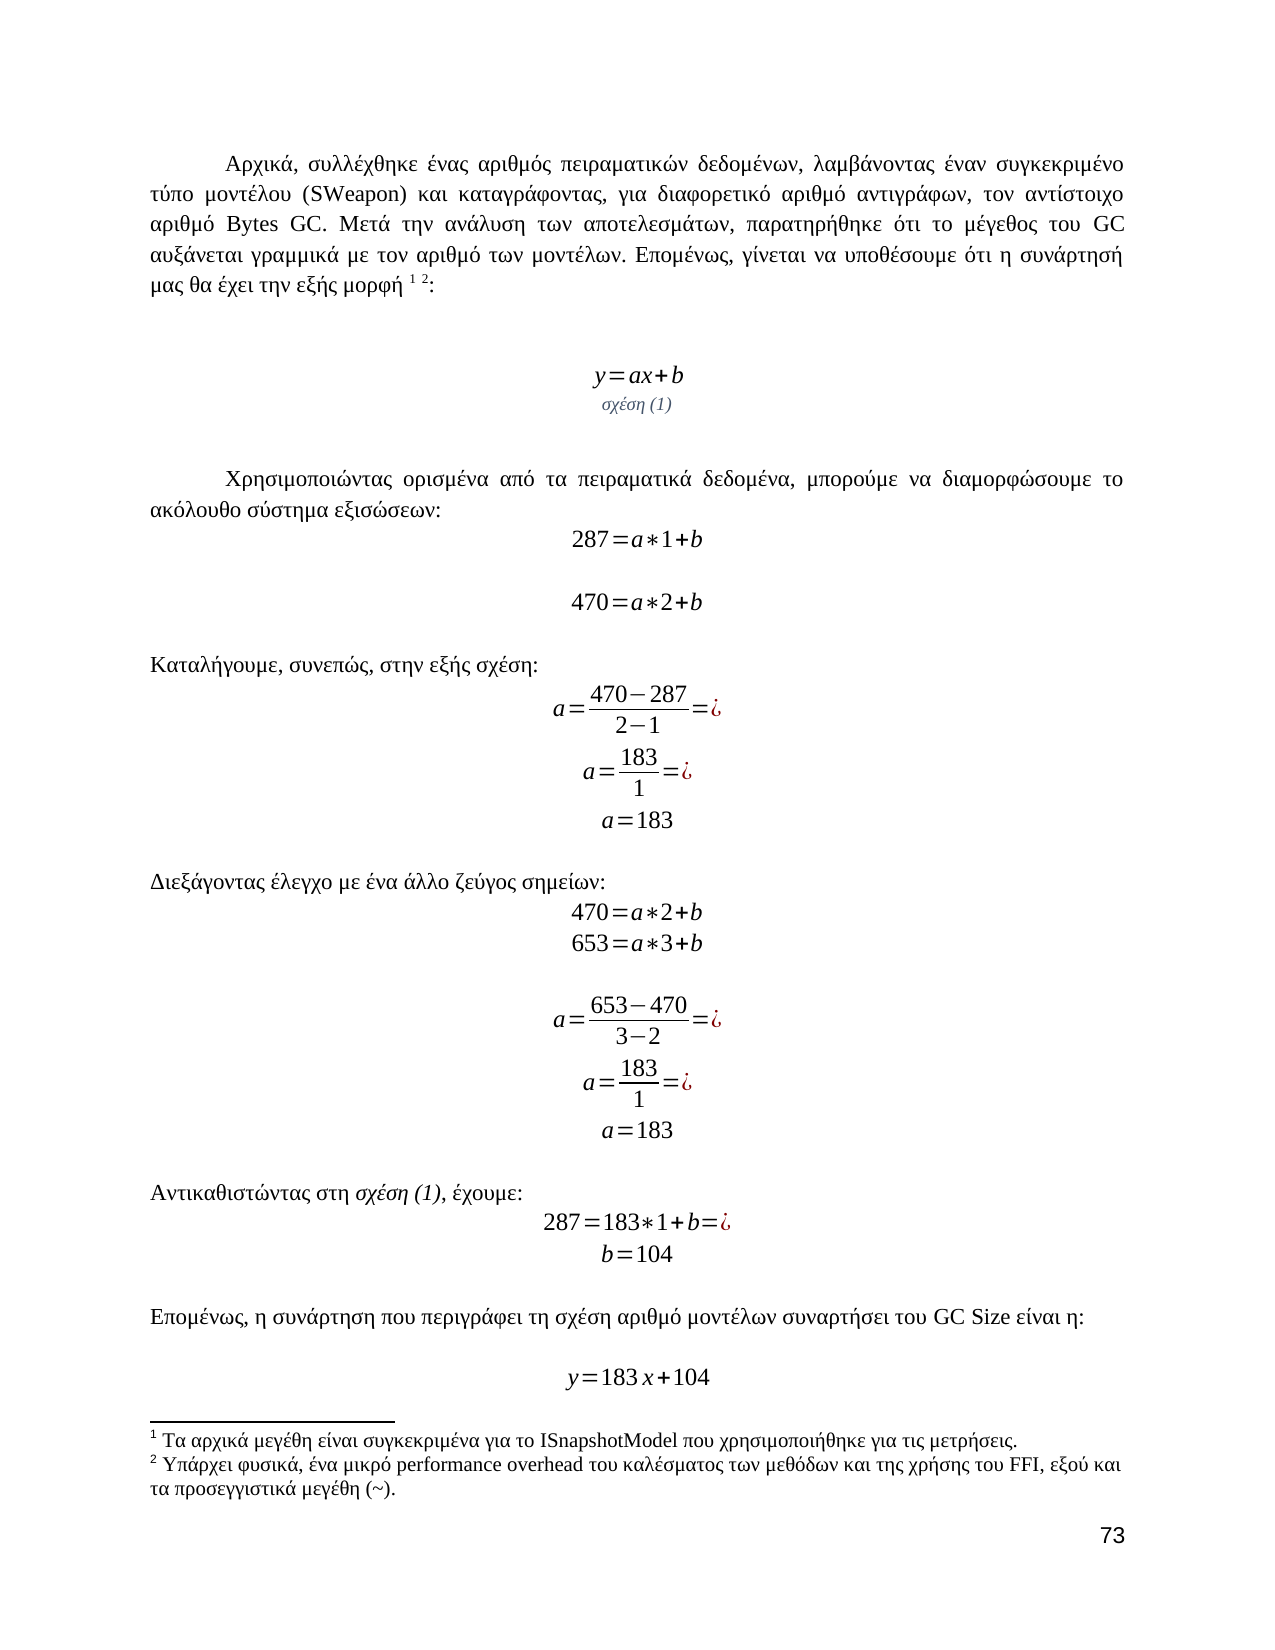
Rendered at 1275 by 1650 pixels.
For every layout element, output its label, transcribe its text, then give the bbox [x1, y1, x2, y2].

text Αντικαθιστώντας στη σχέση (1), έχουμε: [150, 1179, 1125, 1205]
text Καταλήγουμε, συνεπώς, στην εξής σχέση: [150, 651, 1125, 677]
text σχέση (1) [150, 393, 1125, 414]
text Χρησιμοποιώντας ορισμένα από τα πειραματικά δεδομένα, μπορούμε να διαμορφώσουμε το ακόλουθο σύστημα εξισώσεων: [150, 466, 1125, 522]
text Επομένως, η συνάρτηση που περιγράφει τη σχέση αριθμό μοντέλων συναρτήσει του GC Size είναι η: [150, 1303, 1125, 1330]
text Διεξάγοντας έλεγχο με ένα άλλο ζεύγος σημείων: [150, 868, 1125, 894]
